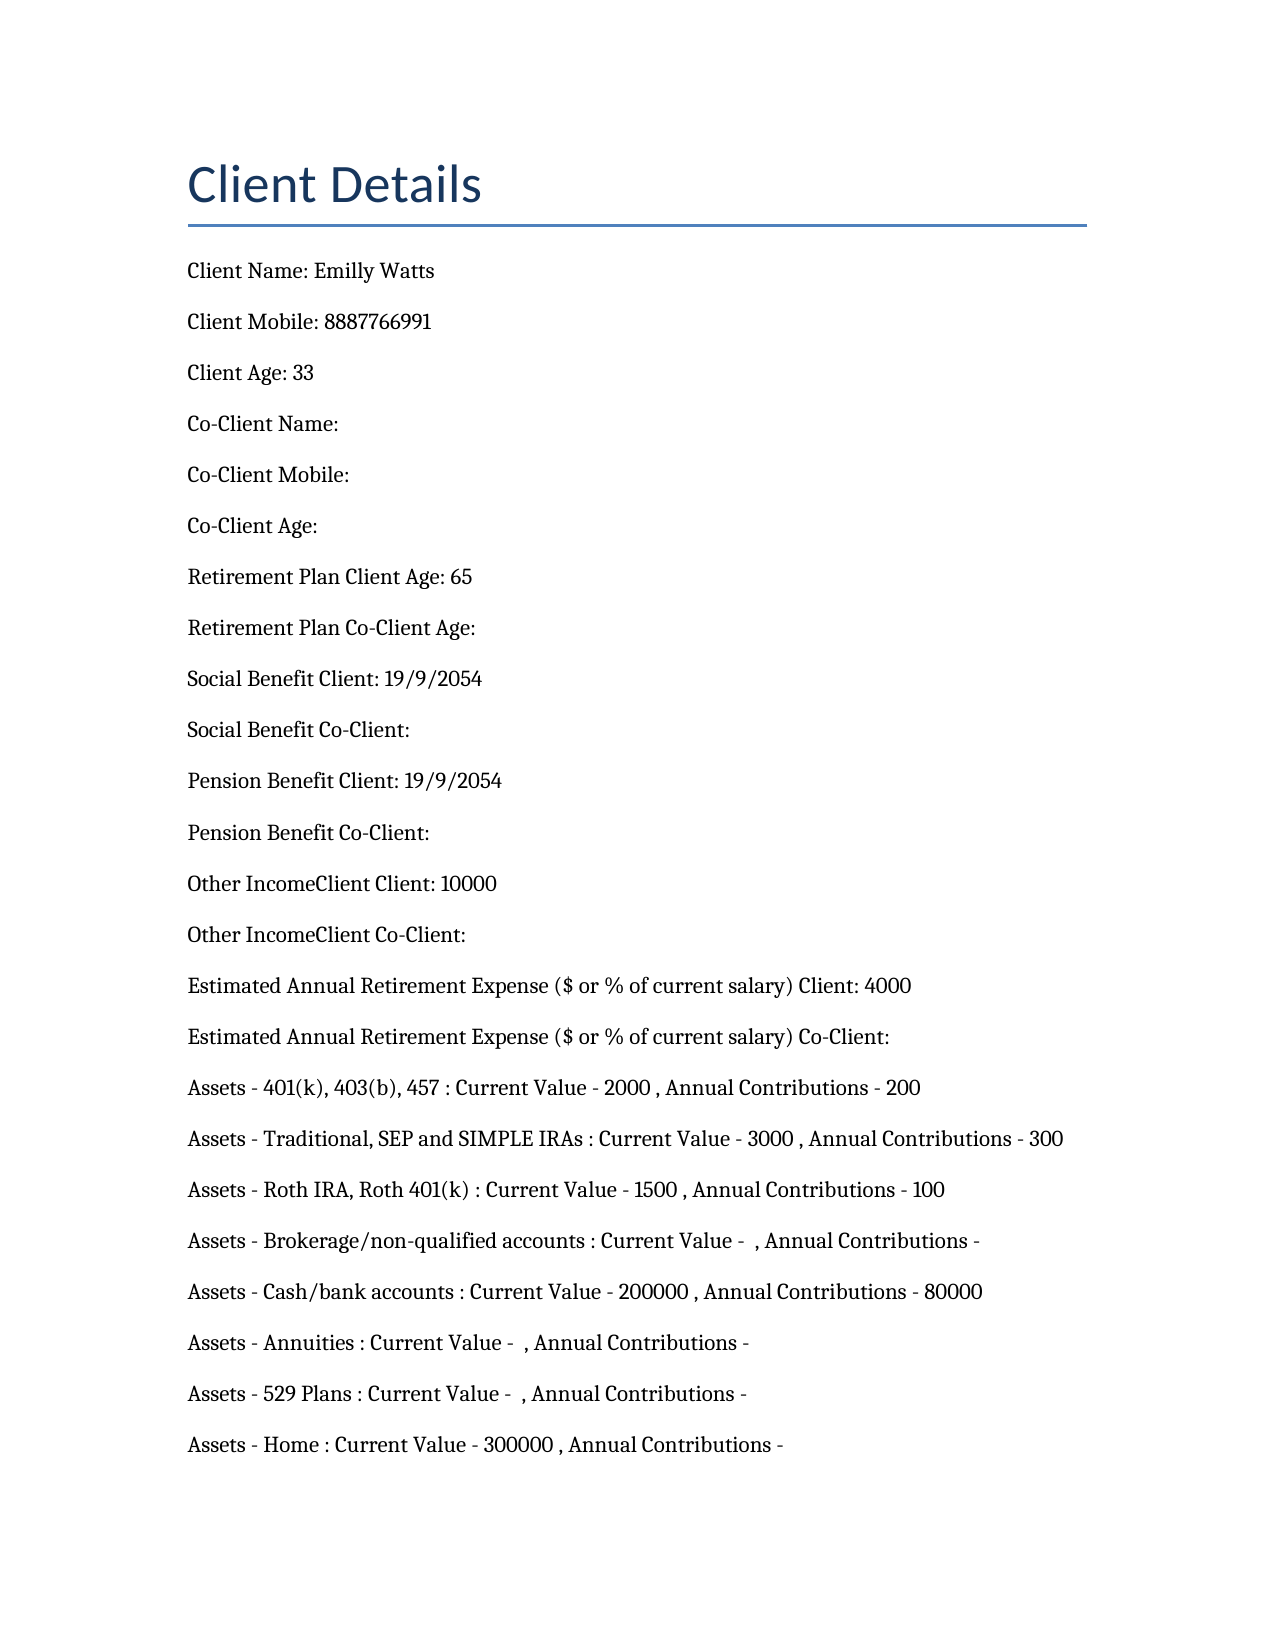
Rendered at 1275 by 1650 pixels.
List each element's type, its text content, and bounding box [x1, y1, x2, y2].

text Social Benefit Co-Client: [187, 717, 1087, 743]
text Assets - Brokerage/non-qualified accounts : Current Value - , Annual Contributions - [187, 1228, 1087, 1254]
text Co-Client Name: [187, 411, 1087, 437]
text Assets - 401(k), 403(b), 457 : Current Value - 2000 , Annual Contributions - 200 [187, 1074, 1087, 1101]
text Other IncomeClient Client: 10000 [187, 870, 1087, 897]
text Pension Benefit Client: 19/9/2054 [187, 768, 1087, 794]
text Assets - Annuities : Current Value - , Annual Contributions - [187, 1330, 1087, 1356]
text Other IncomeClient Co-Client: [187, 921, 1087, 948]
text Estimated Annual Retirement Expense ($ or % of current salary) Client: 4000 [187, 972, 1087, 999]
text Assets - 529 Plans : Current Value - , Annual Contributions - [187, 1381, 1087, 1407]
text Pension Benefit Co-Client: [187, 819, 1087, 846]
title Client Details [187, 150, 1087, 227]
text Estimated Annual Retirement Expense ($ or % of current salary) Co-Client: [187, 1023, 1087, 1050]
text Assets - Home : Current Value - 300000 , Annual Contributions - [187, 1432, 1087, 1458]
text Retirement Plan Client Age: 65 [187, 564, 1087, 590]
text Co-Client Age: [187, 513, 1087, 539]
text Assets - Traditional, SEP and SIMPLE IRAs : Current Value - 3000 , Annual Contributions - 300 [187, 1126, 1087, 1152]
text Co-Client Mobile: [187, 462, 1087, 488]
text Social Benefit Client: 19/9/2054 [187, 666, 1087, 692]
text Client Age: 33 [187, 360, 1087, 386]
text Assets - Roth IRA, Roth 401(k) : Current Value - 1500 , Annual Contributions - 100 [187, 1177, 1087, 1203]
text Assets - Cash/bank accounts : Current Value - 200000 , Annual Contributions - 80000 [187, 1279, 1087, 1305]
text Client Name: Emilly Watts [187, 258, 1087, 284]
text Client Mobile: 8887766991 [187, 309, 1087, 335]
text Retirement Plan Co-Client Age: [187, 615, 1087, 641]
